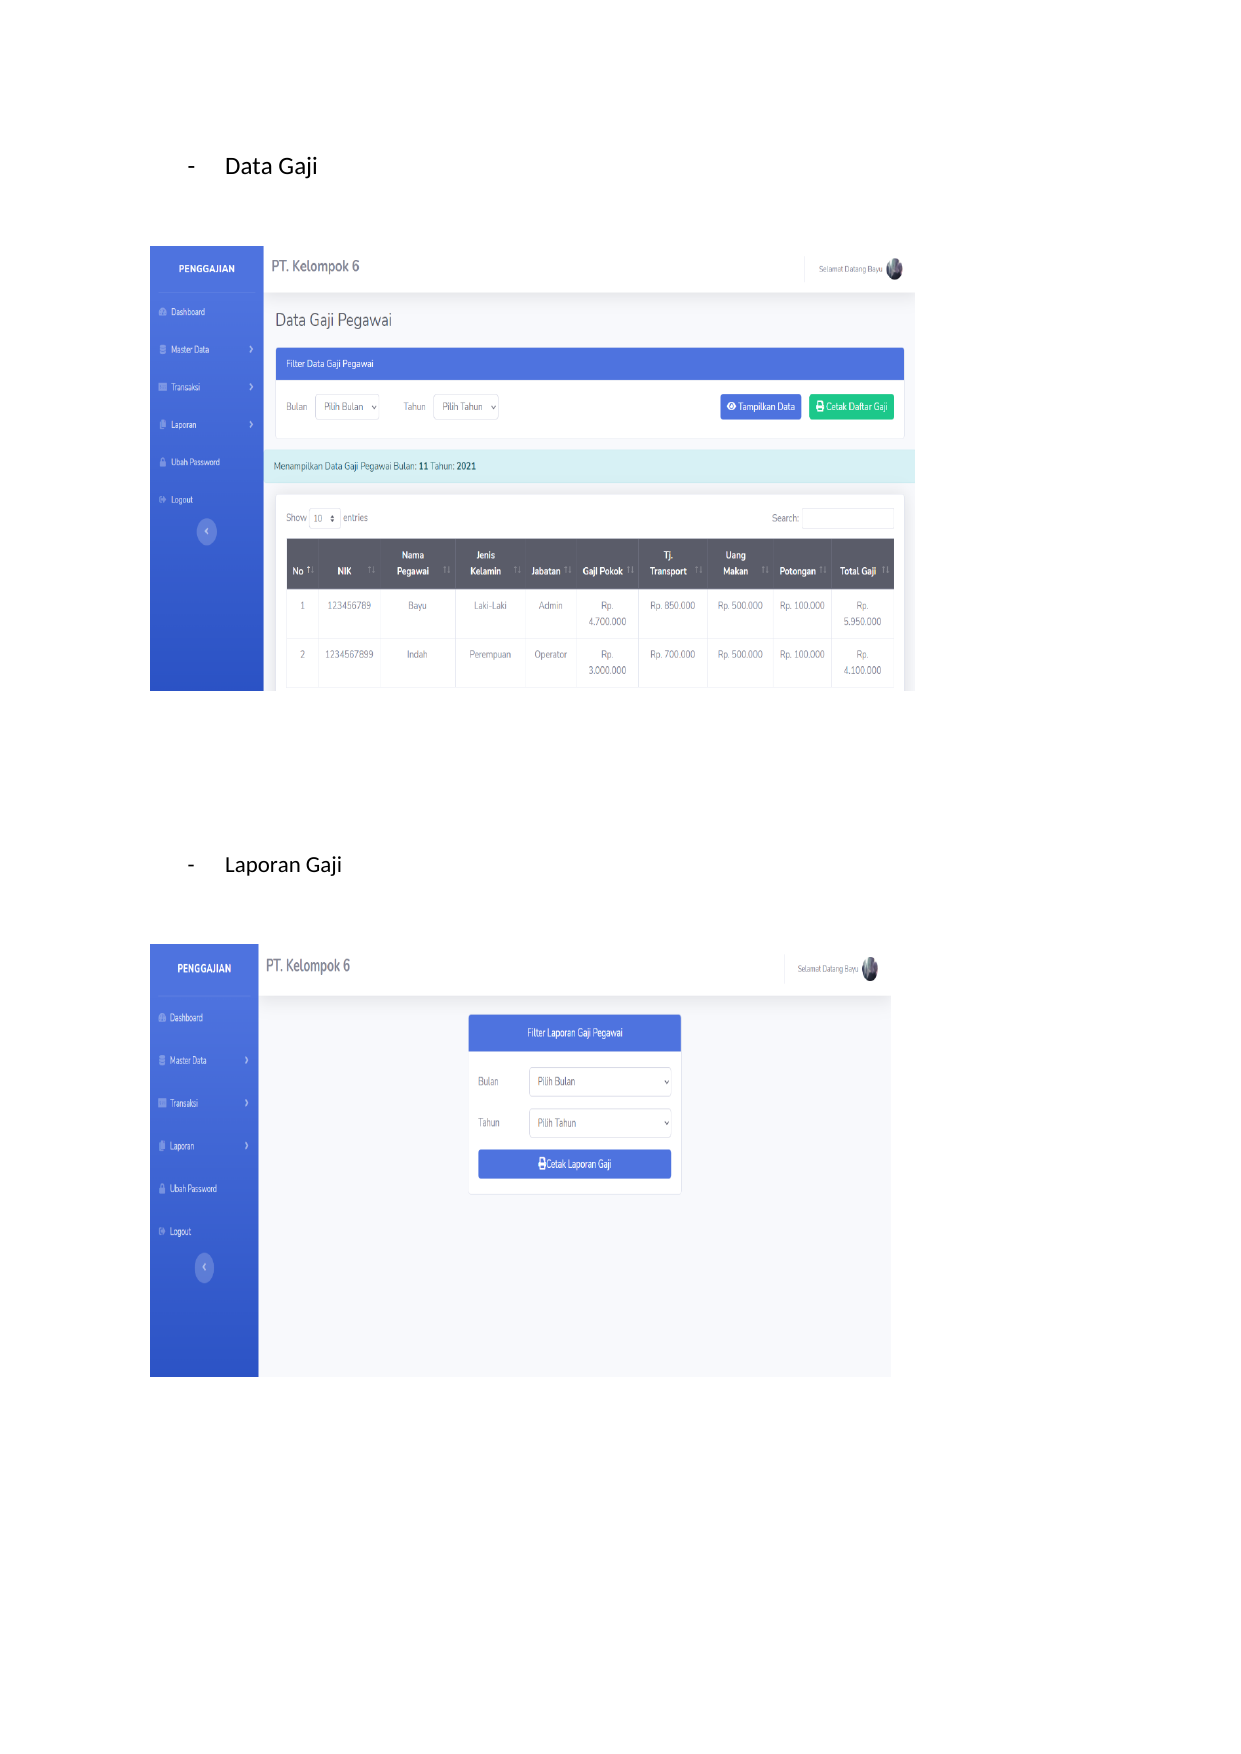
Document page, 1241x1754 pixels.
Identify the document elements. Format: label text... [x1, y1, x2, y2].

list Data Gaji [187, 150, 1090, 181]
picture [150, 944, 891, 1377]
picture [150, 246, 915, 691]
list Laporan Gaji [187, 850, 1090, 878]
